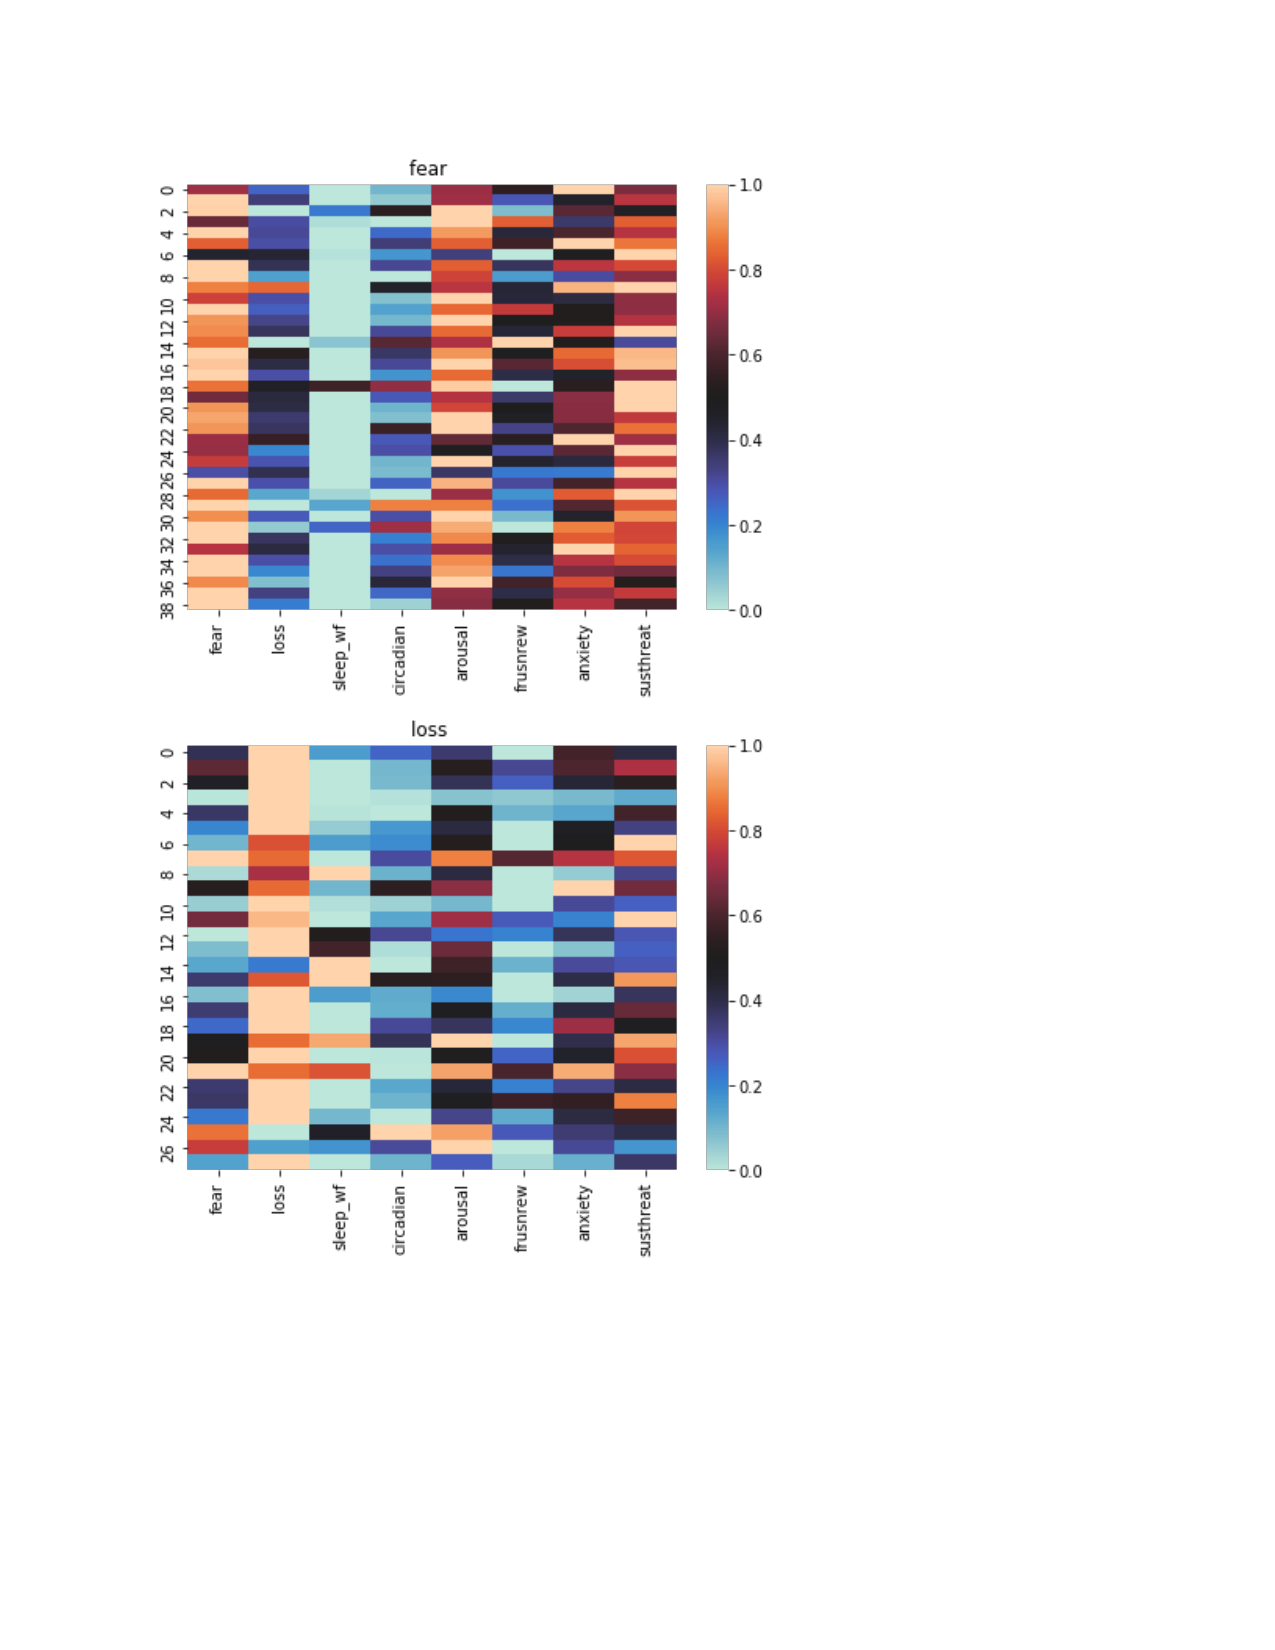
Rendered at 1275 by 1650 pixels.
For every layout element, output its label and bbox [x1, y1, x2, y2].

picture [150, 710, 774, 1267]
picture [150, 150, 774, 707]
